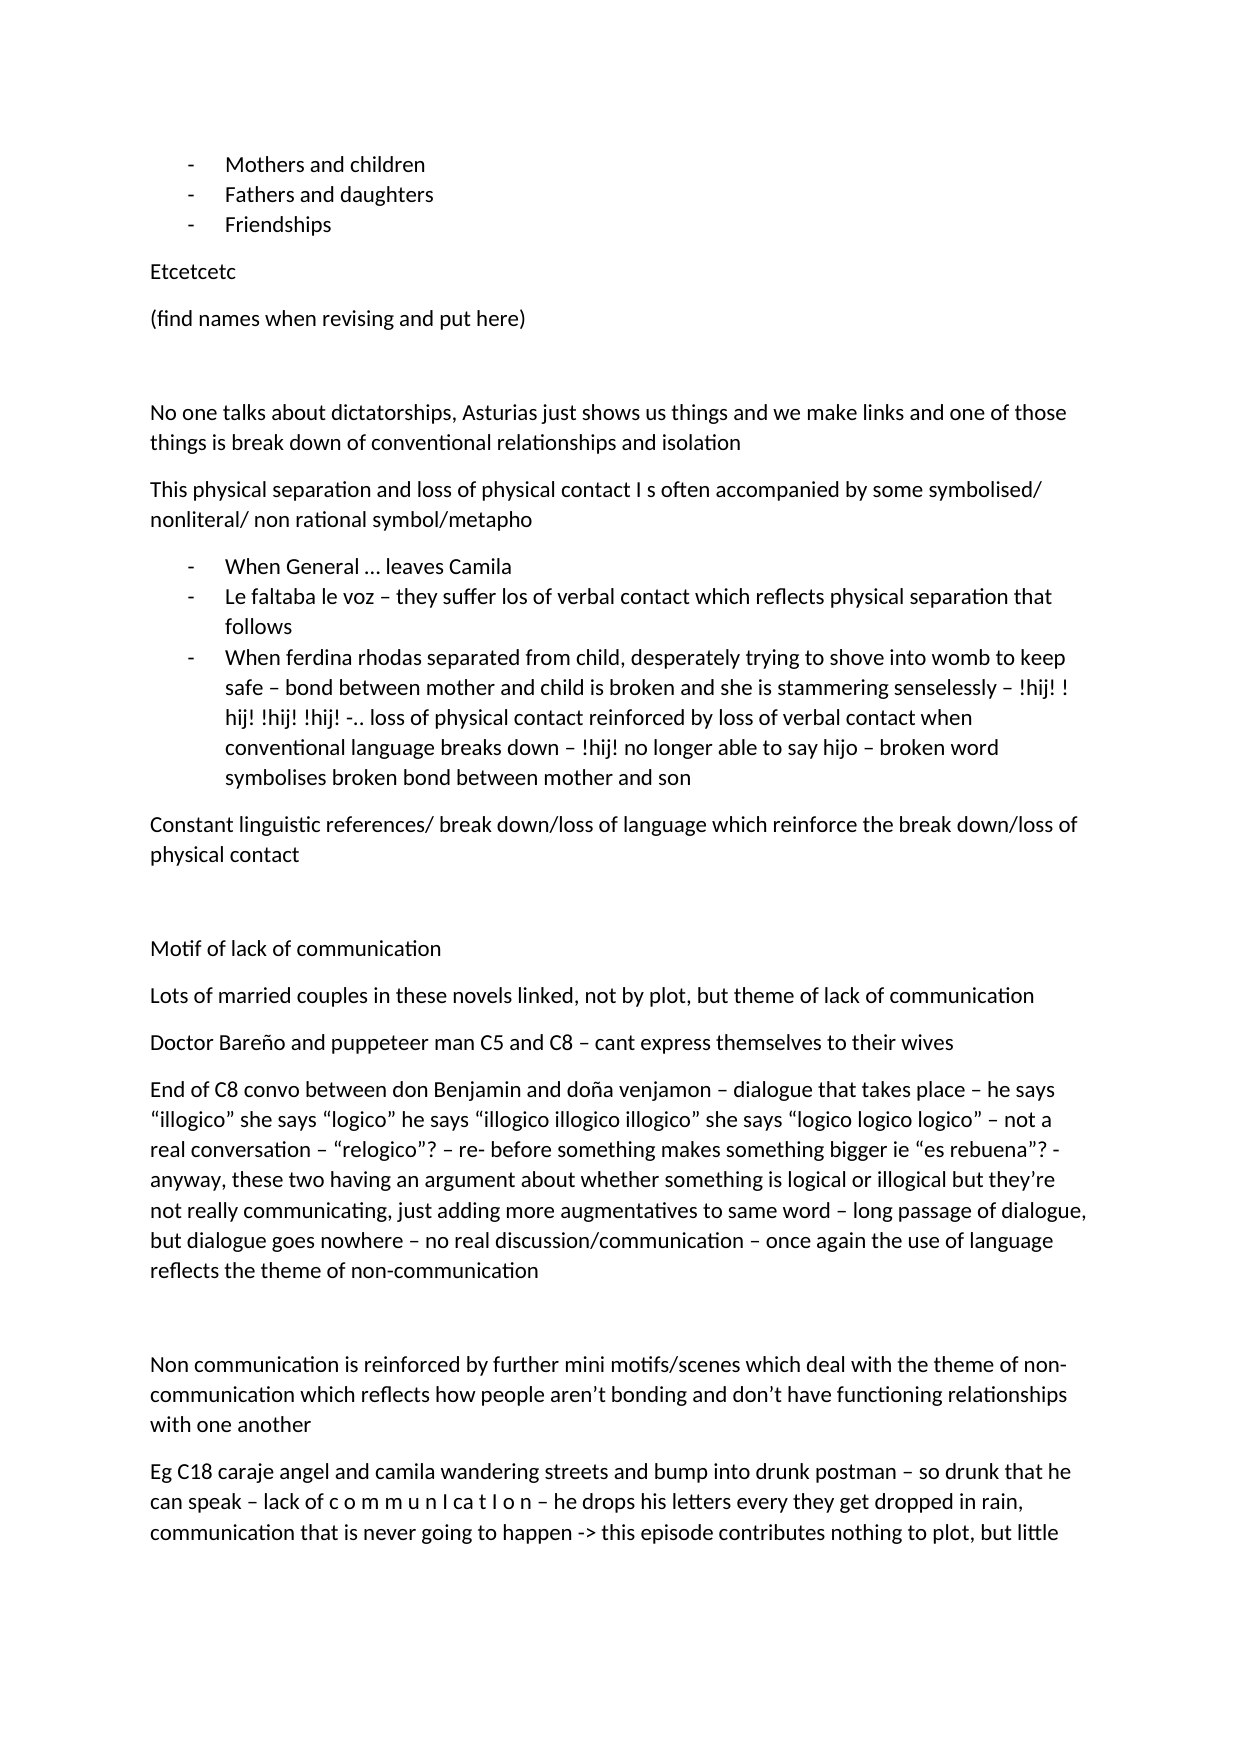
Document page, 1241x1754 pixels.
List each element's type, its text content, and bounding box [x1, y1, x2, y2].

list When ferdina rhodas separated from child, desperately trying to shove into womb to keep safe – bond between mother and child is broken and she is stammering senselessly – !hij! !hij! !hij! !hij! -.. loss of physical contact reinforced by loss of verbal contact when conventional language breaks down – !hij! no longer able to say hijo – broken word symbolises broken bond between mother and son [187, 643, 1090, 792]
text No one talks about dictatorships, Asturias just shows us things and we make links and one of those things is break down of conventional relationships and isolation [150, 398, 1090, 456]
text Etcetcetc [150, 257, 1090, 285]
list Mothers and children [187, 150, 1090, 178]
text Doctor Bareño and puppeteer man C5 and C8 – cant express themselves to their wives [150, 1028, 1090, 1056]
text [150, 1457, 1090, 1546]
text Constant linguistic references/ break down/loss of language which reinforce the break down/loss of physical contact [150, 810, 1090, 869]
text Non communication is reinforced by further mini motifs/scenes which deal with the theme of non-communication which reflects how people aren’t bonding and don’t have functioning relationships with one another [150, 1350, 1090, 1438]
list Le faltaba le voz – they suffer los of verbal contact which reflects physical separation that follows [187, 582, 1090, 641]
text End of C8 convo between don Benjamin and doña venjamon – dialogue that takes place – he says “illogico” she says “logico” he says “illogico illogico illogico” she says “logico logico logico” – not a real conversation – “relogico”? – re- before something makes something bigger ie “es rebuena”? - anyway, these two having an argument about whether something is logical or illogical but they’re not really communicating, just adding more augmentatives to same word – long passage of dialogue, but dialogue goes nowhere – no real discussion/communication – once again the use of language reflects the theme of non-communication [150, 1075, 1090, 1284]
list Friendships [187, 210, 1090, 238]
text Lots of married couples in these novels linked, not by plot, but theme of lack of communication [150, 981, 1090, 1009]
text (find names when revising and put here) [150, 304, 1090, 332]
list When General … leaves Camila [187, 552, 1090, 580]
text Motif of lack of communication [150, 934, 1090, 962]
list Fathers and daughters [187, 180, 1090, 208]
text This physical separation and loss of physical contact I s often accompanied by some symbolised/ nonliteral/ non rational symbol/metapho [150, 475, 1090, 533]
